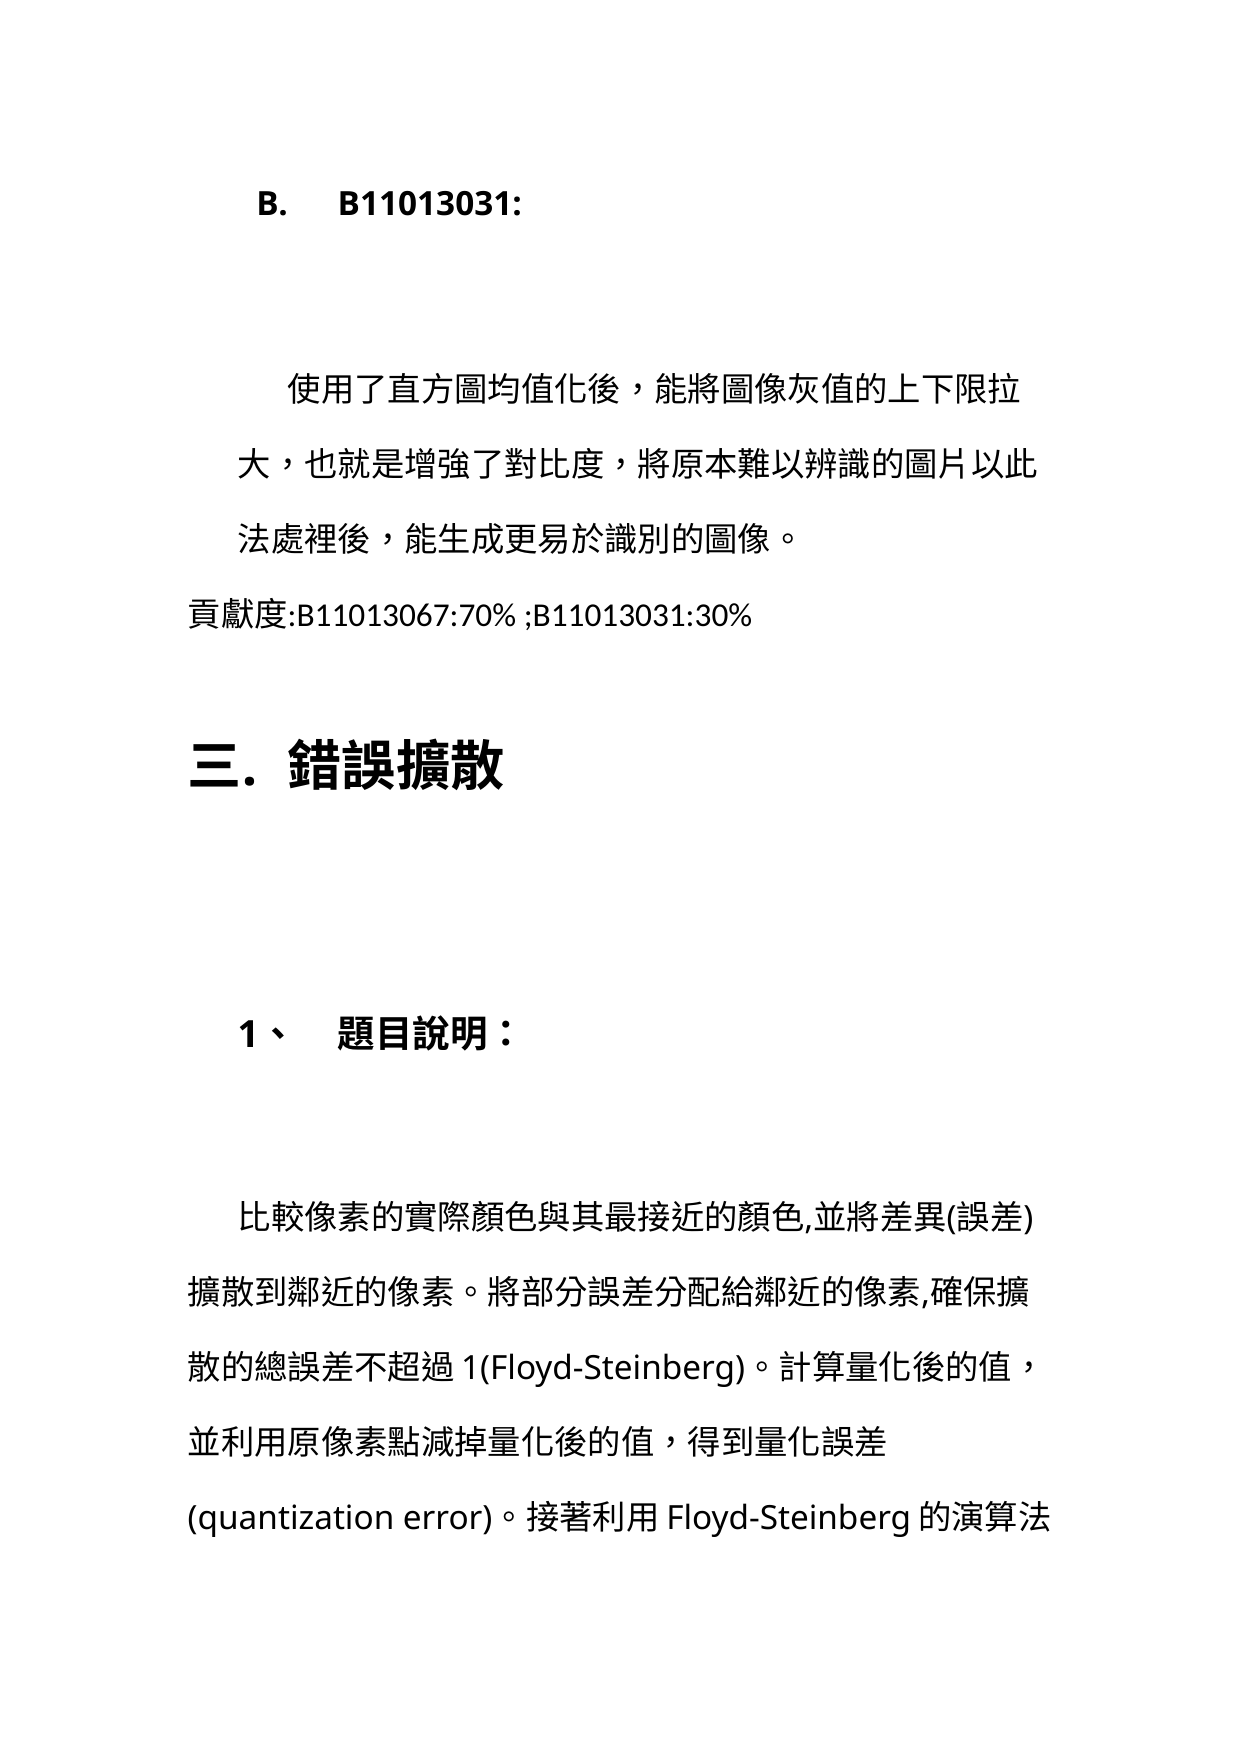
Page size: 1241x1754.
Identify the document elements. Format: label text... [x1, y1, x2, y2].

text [187, 1178, 1053, 1553]
subtitle 題目說明： [237, 994, 1053, 1069]
subtitle 錯誤擴散 [187, 705, 1053, 818]
subtitle B11013031: [287, 164, 1053, 239]
text 使用了直方圖均值化後，能將圖像灰值的上下限拉大，也就是增強了對比度，將原本難以辨識的圖片以此法處裡後，能生成更易於識別的圖像。 [237, 349, 1053, 574]
text 貢獻度:B11013067:70% ;B11013031:30% [187, 574, 1053, 649]
